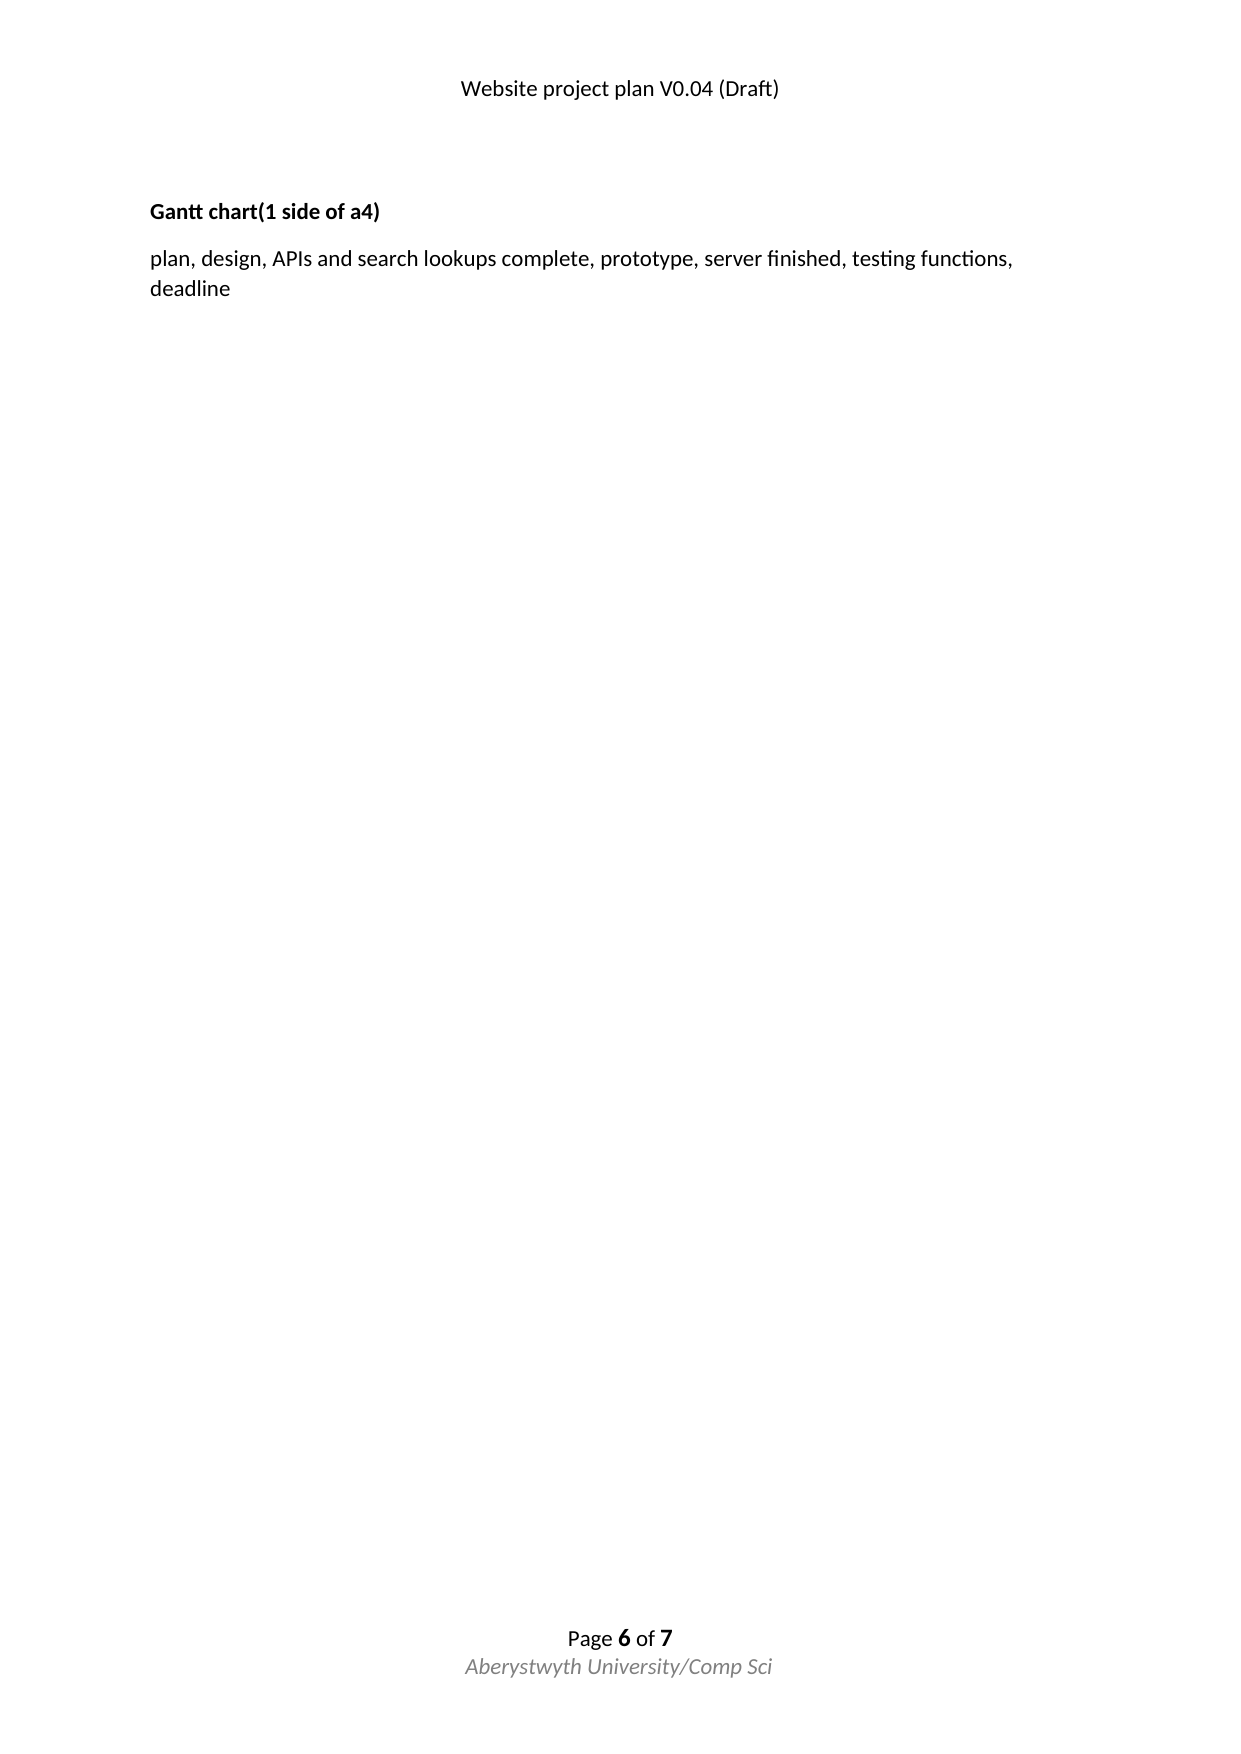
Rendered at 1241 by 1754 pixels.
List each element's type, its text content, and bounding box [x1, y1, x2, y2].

text Gantt chart(1 side of a4) [150, 197, 1090, 225]
text plan, design, APIs and search lookups complete, prototype, server finished, testing functions, deadline [150, 244, 1090, 302]
